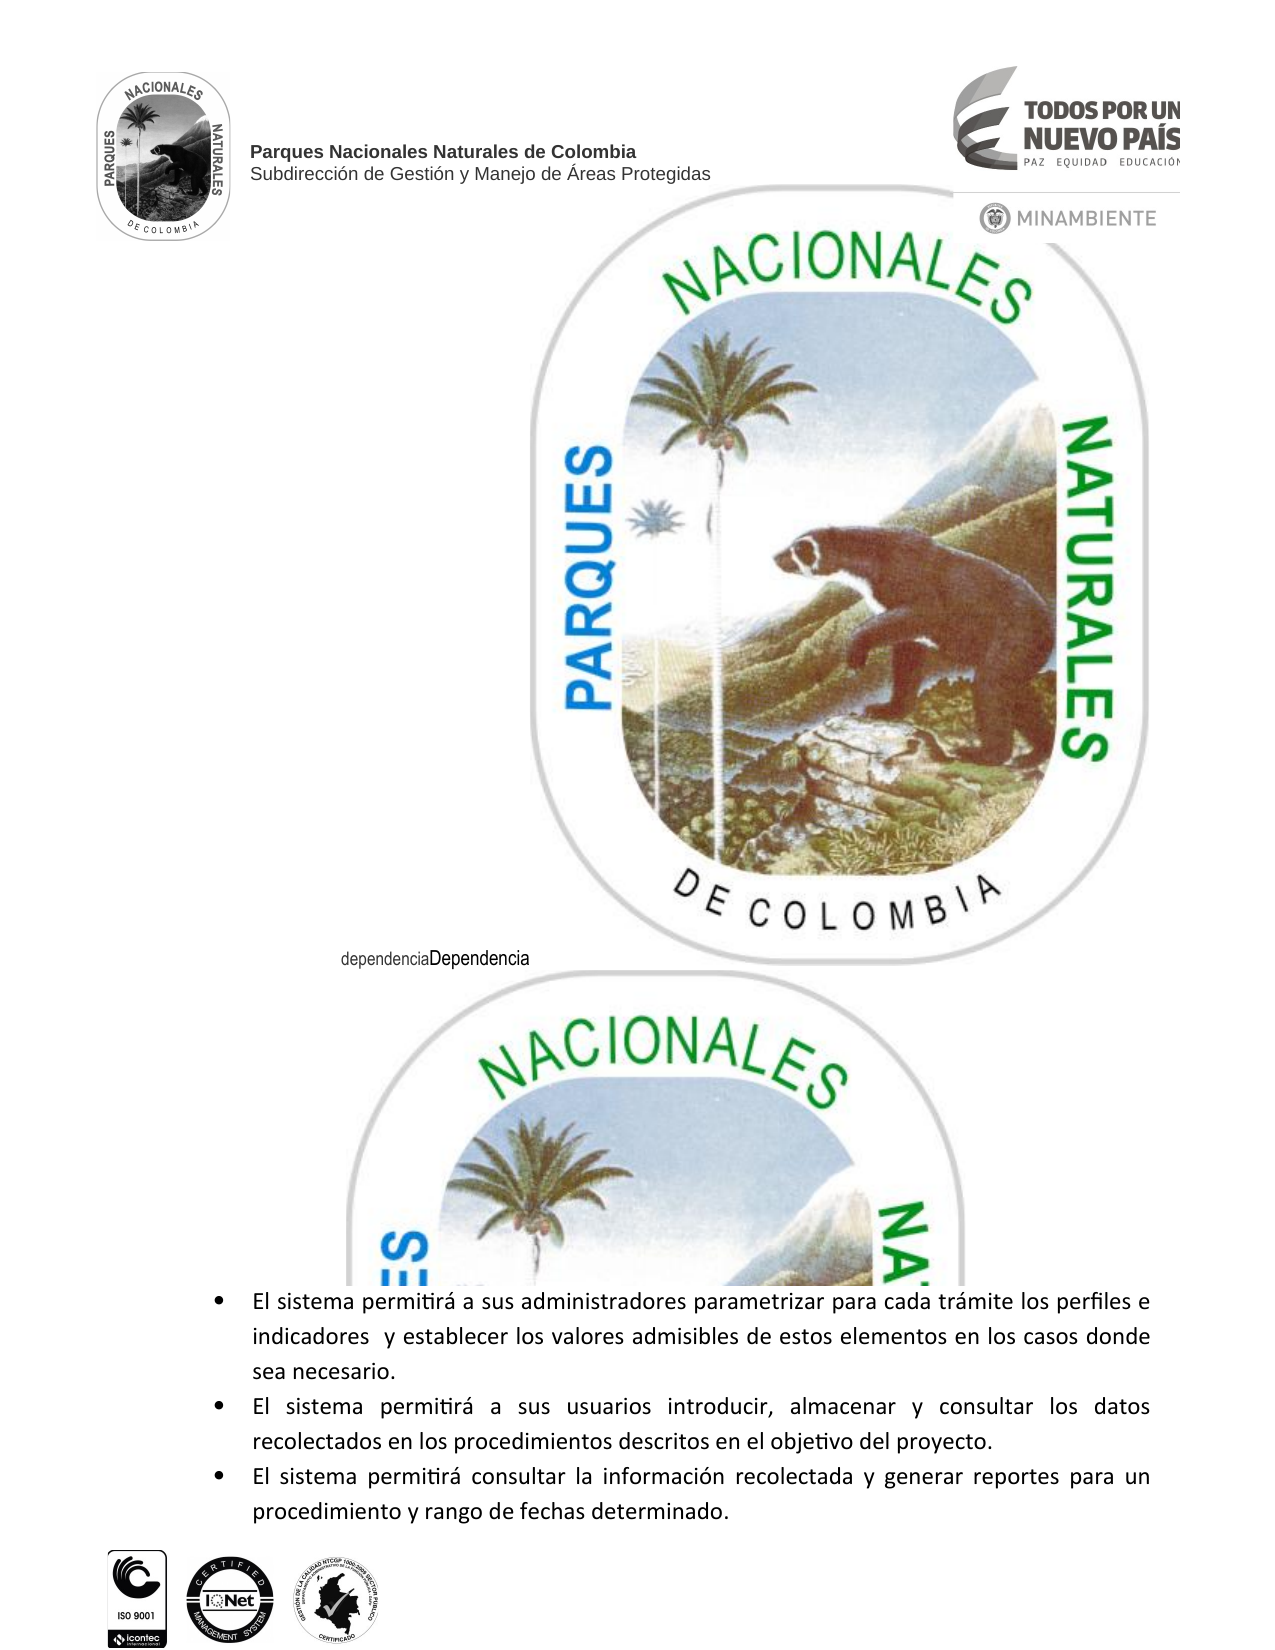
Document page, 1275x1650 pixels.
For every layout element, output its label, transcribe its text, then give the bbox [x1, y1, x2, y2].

list El sistema permitirá a sus administradores parametrizar para cada trámite los perfiles e indicadores y establecer los valores admisibles de estos elementos en los casos donde sea necesario. [214, 1285, 1152, 1386]
picture [529, 66, 1180, 966]
picture [96, 72, 231, 241]
picture [346, 970, 966, 1286]
list El sistema permitirá consultar la información recolectada y generar reportes para un procedimiento y rango de fechas determinado. [214, 1460, 1152, 1526]
list El sistema permitirá a sus usuarios introducir, almacenar y consultar los datos recolectados en los procedimientos descritos en el objetivo del proyecto. [214, 1390, 1152, 1456]
picture [106, 1550, 379, 1647]
